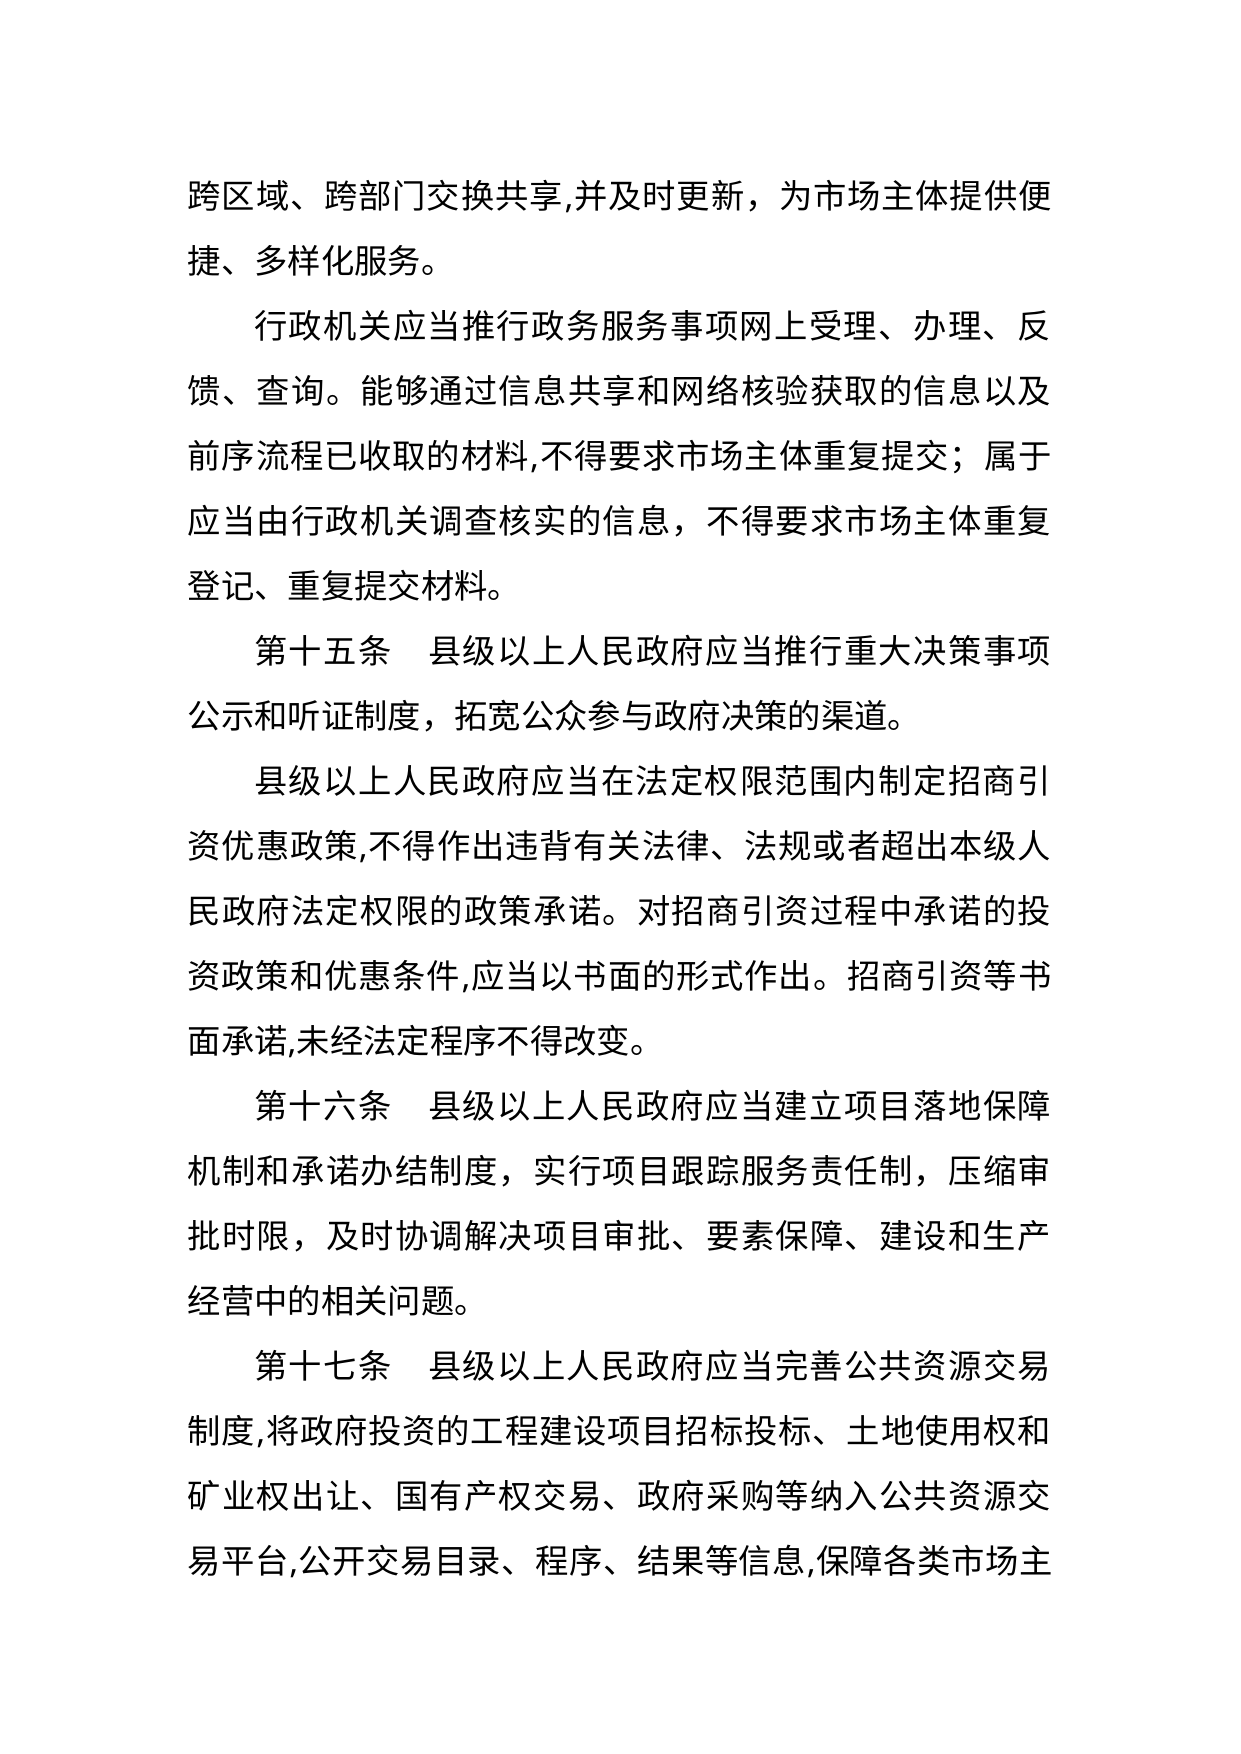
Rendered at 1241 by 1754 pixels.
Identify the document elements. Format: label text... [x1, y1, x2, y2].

text 县级以上人民政府应当在法定权限范围内制定招商引资优惠政策,不得作出违背有关法律、法规或者超出本级人民政府法定权限的政策承诺。对招商引资过程中承诺的投资政策和优惠条件,应当以书面的形式作出。招商引资等书面承诺,未经法定程序不得改变。 [187, 747, 1053, 1072]
text 行政机关应当推行政务服务事项网上受理、办理、反馈、查询。能够通过信息共享和网络核验获取的信息以及前序流程已收取的材料,不得要求市场主体重复提交；属于应当由行政机关调查核实的信息，不得要求市场主体重复登记、重复提交材料。 [187, 292, 1053, 617]
text 第十六条 县级以上人民政府应当建立项目落地保障机制和承诺办结制度，实行项目跟踪服务责任制，压缩审批时限，及时协调解决项目审批、要素保障、建设和生产经营中的相关问题。 [187, 1072, 1053, 1332]
text 第十五条 县级以上人民政府应当推行重大决策事项公示和听证制度，拓宽公众参与政府决策的渠道。 [187, 617, 1053, 747]
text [187, 162, 1053, 292]
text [187, 1332, 1053, 1592]
